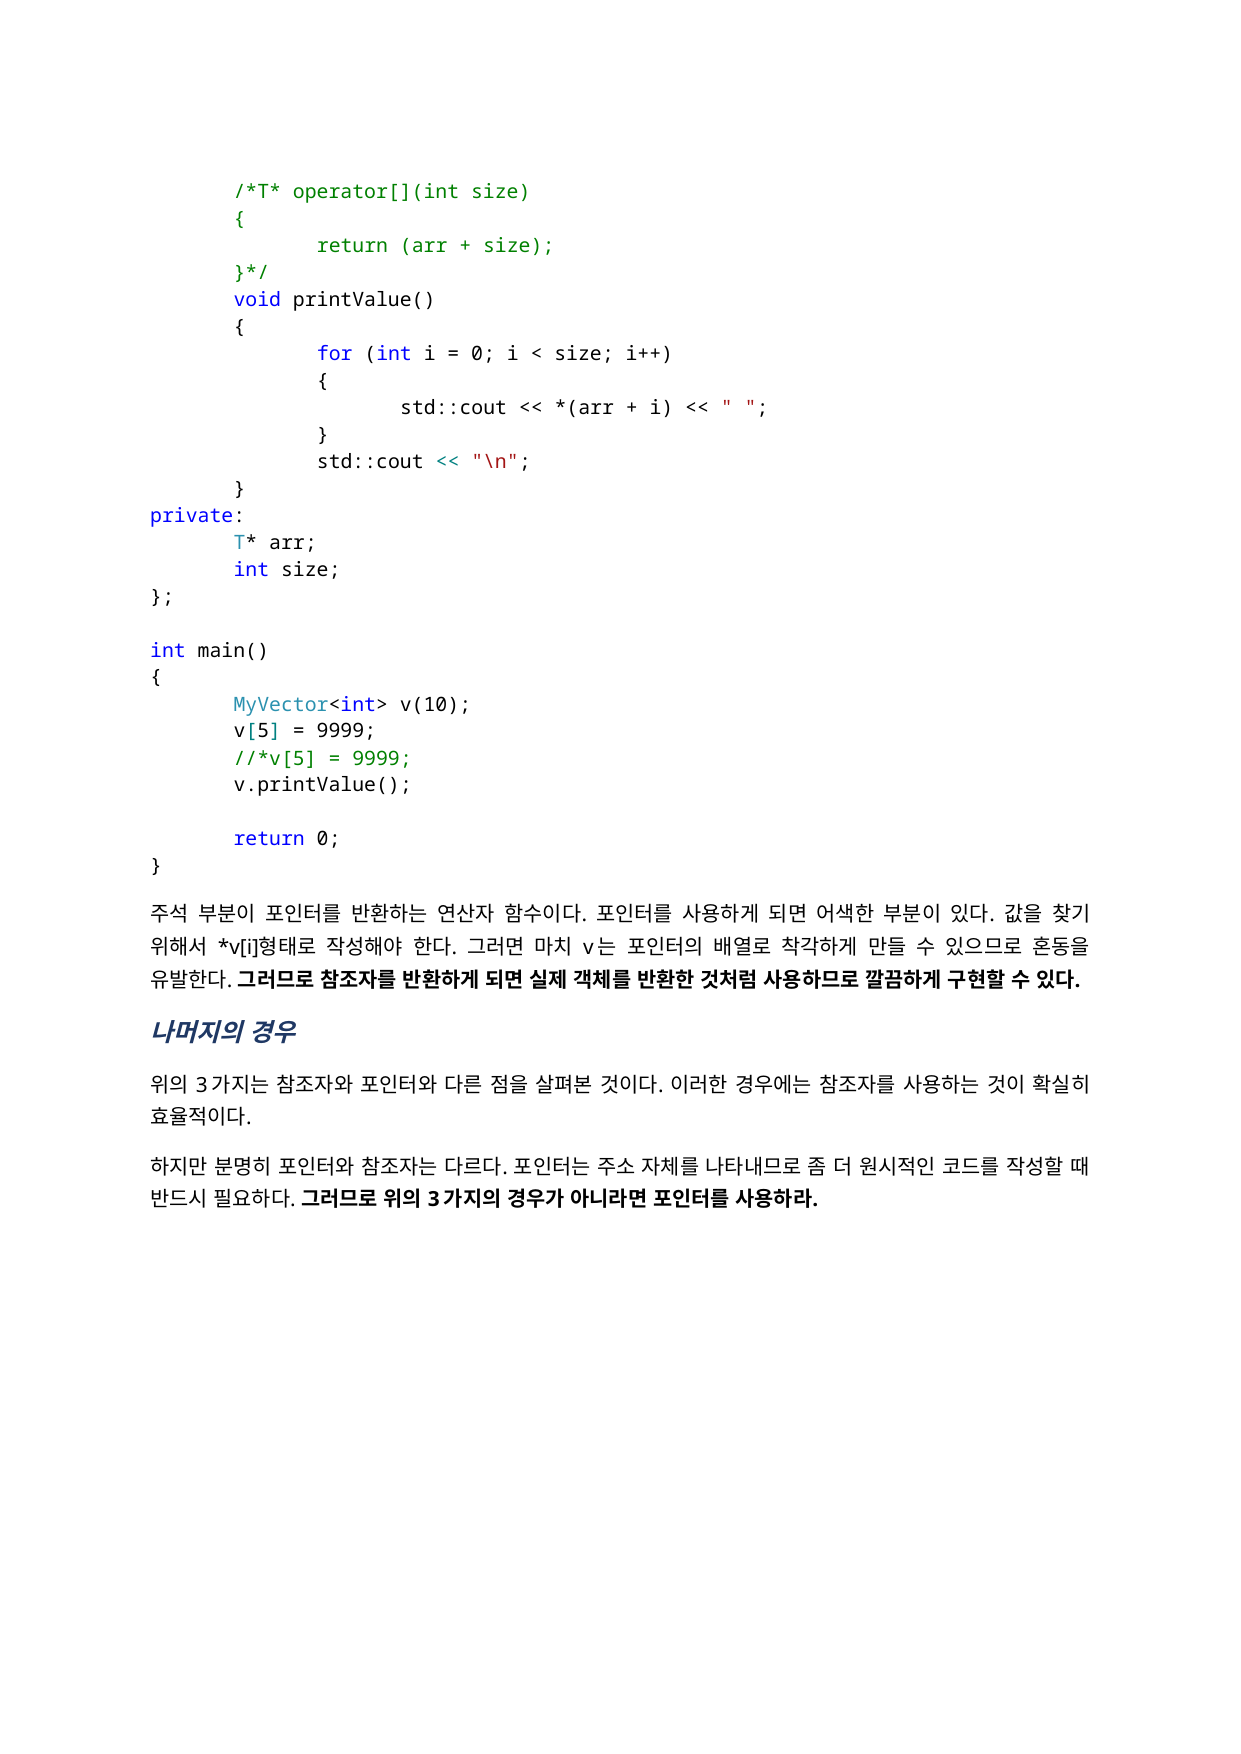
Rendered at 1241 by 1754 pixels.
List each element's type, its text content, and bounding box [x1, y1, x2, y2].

text { [150, 366, 1090, 393]
text } [150, 420, 1090, 447]
text }; [150, 582, 1090, 609]
text 위의 3가지는 참조자와 포인터와 다른 점을 살펴본 것이다. 이러한 경우에는 참조자를 사용하는 것이 확실히 효율적이다. [150, 1068, 1090, 1131]
text std::cout << *(arr + i) << " "; [150, 393, 1090, 420]
text { [150, 663, 1090, 690]
text { [150, 204, 1090, 231]
text v[5] = 9999; [150, 717, 1090, 744]
text } [150, 474, 1090, 501]
text private: [150, 501, 1090, 528]
text 하지만 분명히 포인터와 참조자는 다르다. 포인터는 주소 자체를 나타내므로 좀 더 원시적인 코드를 작성할 때 반드시 필요하다. 그러므로 위의 3가지의 경우가 아니라면 포인터를 사용하라. [150, 1150, 1090, 1213]
text MyVector<int> v(10); [150, 690, 1090, 717]
text for (int i = 0; i < size; i++) [150, 339, 1090, 366]
text 주석 부분이 포인터를 반환하는 연산자 함수이다. 포인터를 사용하게 되면 어색한 부분이 있다. 값을 찾기 위해서 *v[i]형태로 작성해야 한다. 그러면 마치 v는 포인터의 배열로 착각하게 만들 수 있으므로 혼동을 유발한다. 그러므로 참조자를 반환하게 되면 실제 객체를 반환한 것처럼 사용하므로 깔끔하게 구현할 수 있다. [150, 897, 1090, 993]
text int main() [150, 636, 1090, 663]
text int size; [150, 555, 1090, 582]
text { [150, 312, 1090, 339]
text return 0; [150, 825, 1090, 852]
text void printValue() [150, 285, 1090, 312]
text std::cout << "\n"; [150, 447, 1090, 474]
text } [150, 852, 1090, 879]
subtitle 나머지의 경우 [150, 1012, 1090, 1048]
text /*T* operator[](int size) [150, 177, 1090, 204]
text }*/ [150, 258, 1090, 285]
text v.printValue(); [150, 771, 1090, 798]
text //*v[5] = 9999; [150, 744, 1090, 771]
text return (arr + size); [150, 231, 1090, 258]
text T* arr; [150, 528, 1090, 555]
